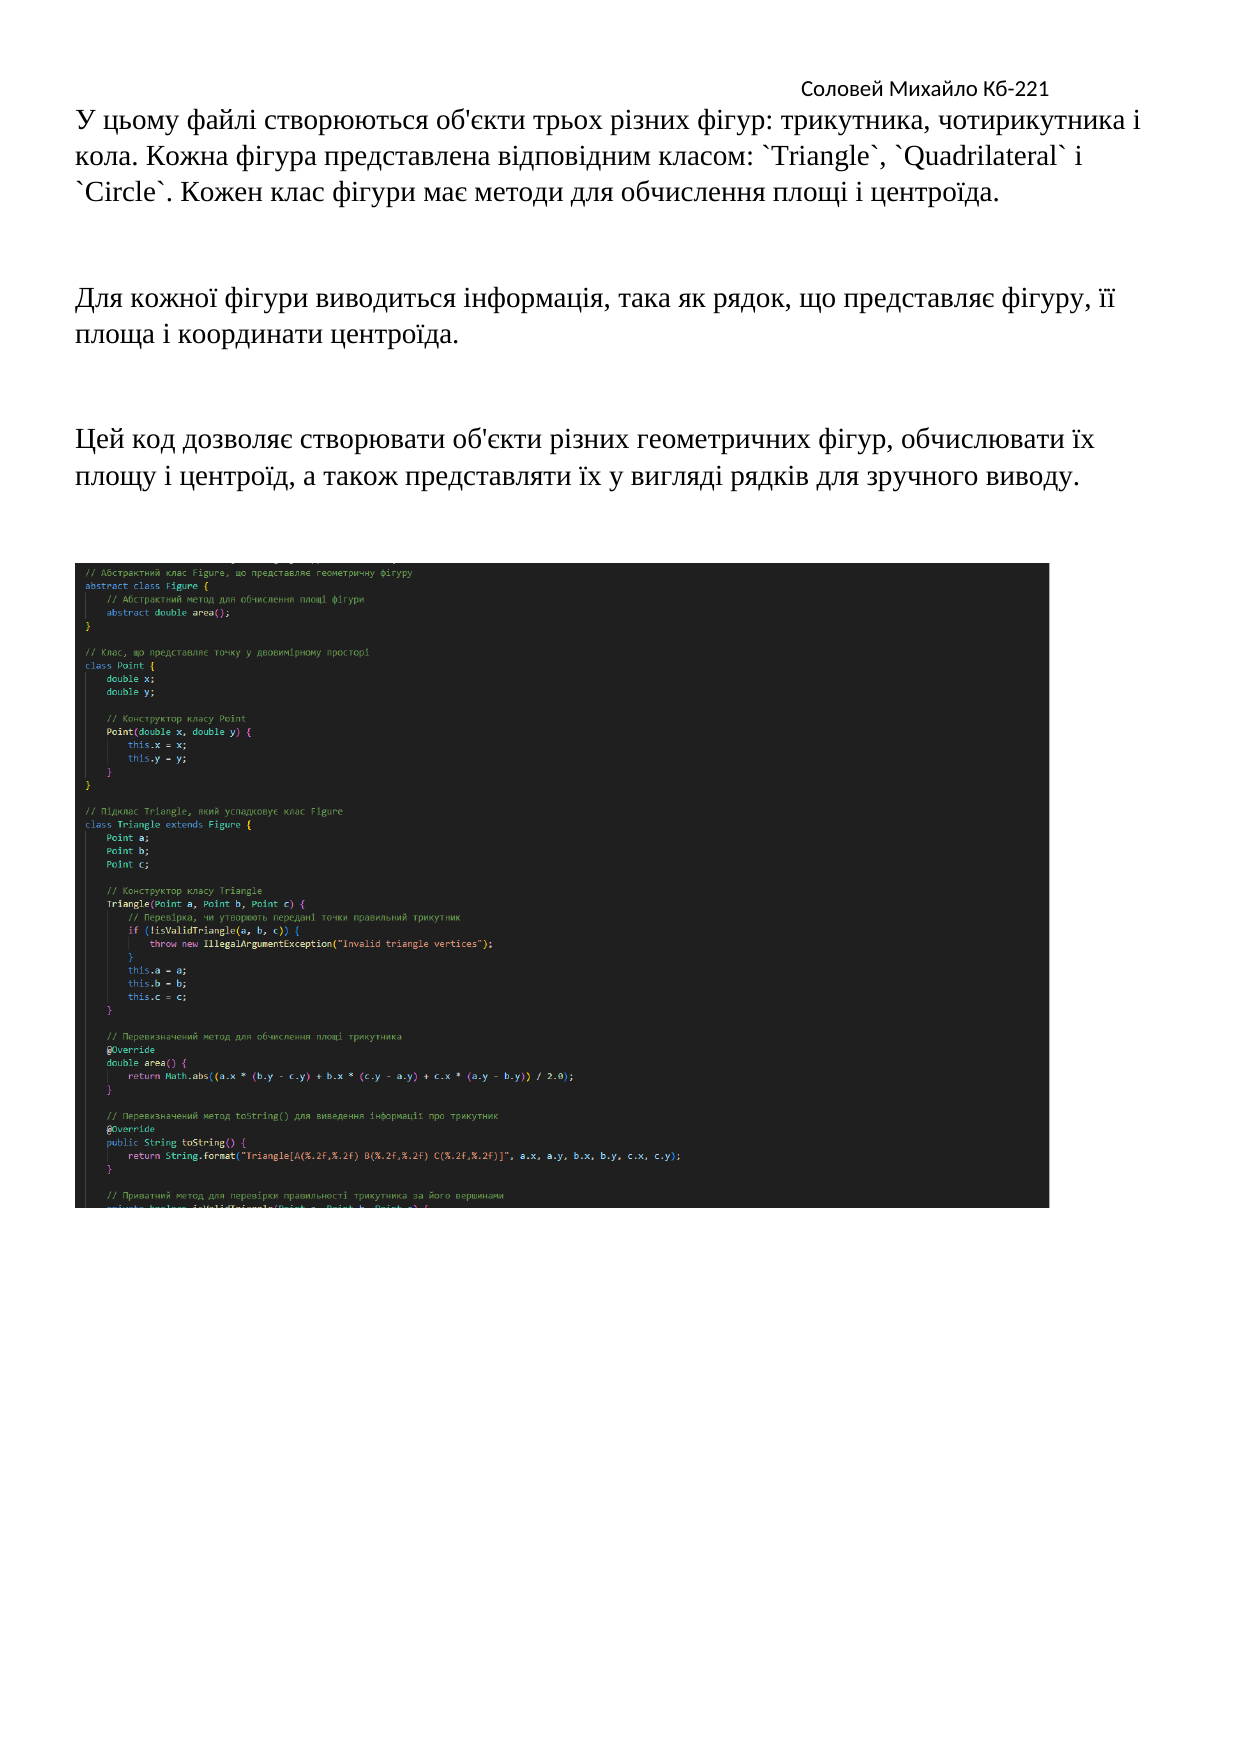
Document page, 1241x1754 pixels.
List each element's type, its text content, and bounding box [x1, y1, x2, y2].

text Цей код дозволяє створювати об'єкти різних геометричних фігур, обчислювати їх площу і центроїд, а також представляти їх у вигляді рядків для зручного виводу. [75, 421, 1165, 491]
picture [75, 563, 1050, 1208]
text Для кожної фігури виводиться інформація, така як рядок, що представляє фігуру, її площа і координати центроїда. [75, 280, 1165, 349]
text У цьому файлі створюються об'єкти трьох різних фігур: трикутника, чотирикутника і кола. Кожна фігура представлена відповідним класом: `Triangle`, `Quadrilateral` і `Circle`. Кожен клас фігури має методи для обчислення площі і центроїда. [75, 102, 1165, 208]
